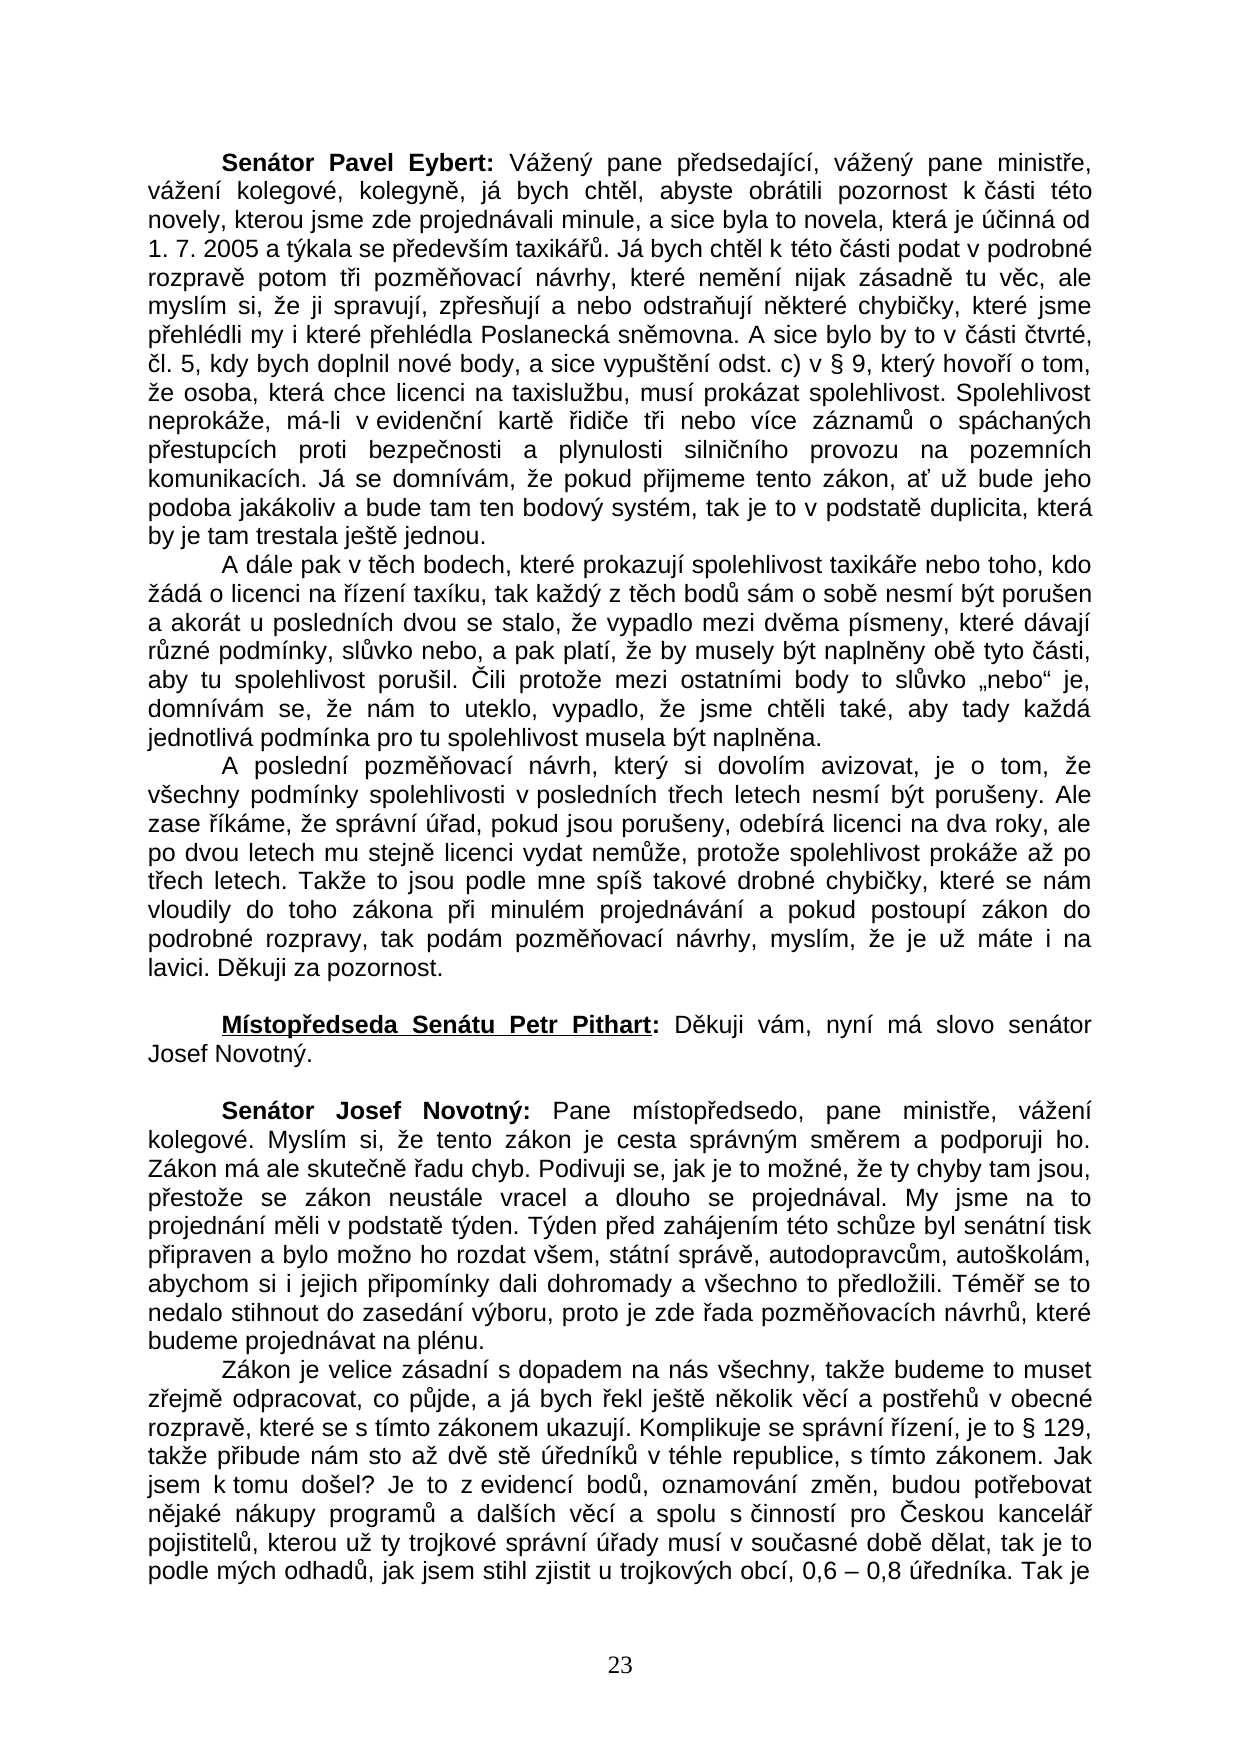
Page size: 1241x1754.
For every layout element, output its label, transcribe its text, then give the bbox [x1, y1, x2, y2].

text Místopředseda Senátu Petr Pithart: Děkuji vám, nyní má slovo senátor Josef Novotný. [148, 1010, 1093, 1068]
text A dále pak v těch bodech, které prokazují spolehlivost taxikáře nebo toho, kdo žádá o licenci na řízení taxíku, tak každý z těch bodů sám o sobě nesmí být porušen a akorát u posledních dvou se stalo, že vypadlo mezi dvěma písmeny, které dávají různé podmínky, slůvko nebo, a pak platí, že by musely být naplněny obě tyto části, aby tu spolehlivost porušil. Čili protože mezi ostatními body to slůvko „nebo“ je, domnívám se, že nám to uteklo, vypadlo, že jsme chtěli také, aby tady každá jednotlivá podmínka pro tu spolehlivost musela být naplněna. [148, 550, 1093, 751]
text Senátor Josef Novotný: Pane místopředsedo, pane ministře, vážení kolegové. Myslím si, že tento zákon je cesta správným směrem a podporuji ho. Zákon má ale skutečně řadu chyb. Podivuji se, jak je to možné, že ty chyby tam jsou, přestože se zákon neustále vracel a dlouho se projednával. My jsme na to projednání měli v podstatě týden. Týden před zahájením této schůze byl senátní tisk připraven a bylo možno ho rozdat všem, státní správě, autodopravcům, autoškolám, abychom si i jejich připomínky dali dohromady a všechno to předložili. Téměř se to nedalo stihnout do zasedání výboru, proto je zde řada pozměňovacích návrhů, které budeme projednávat na plénu. [148, 1096, 1093, 1355]
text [148, 1355, 1093, 1585]
text Senátor Pavel Eybert: Vážený pane předsedající, vážený pane ministře, vážení kolegové, kolegyně, já bych chtěl, abyste obrátili pozornost k části této novely, kterou jsme zde projednávali minule, a sice byla to novela, která je účinná od 1. 7. 2005 a týkala se především taxikářů. Já bych chtěl k této části podat v podrobné rozpravě potom tři pozměňovací návrhy, které nemění nijak zásadně tu věc, ale myslím si, že ji spravují, zpřesňují a nebo odstraňují některé chybičky, které jsme přehlédli my i které přehlédla Poslanecká sněmovna. A sice bylo by to v části čtvrté, čl. 5, kdy bych doplnil nové body, a sice vypuštění odst. c) v § 9, který hovoří o tom, že osoba, která chce licenci na taxislužbu, musí prokázat spolehlivost. Spolehlivost neprokáže, má-li v evidenční kartě řidiče tři nebo více záznamů o spáchaných přestupcích proti bezpečnosti a plynulosti silničního provozu na pozemních komunikacích. Já se domnívám, že pokud přijmeme tento zákon, ať už bude jeho podoba jakákoliv a bude tam ten bodový systém, tak je to v podstatě duplicita, která by je tam trestala ještě jednou. [148, 148, 1093, 550]
text A poslední pozměňovací návrh, který si dovolím avizovat, je o tom, že všechny podmínky spolehlivosti v posledních třech letech nesmí být porušeny. Ale zase říkáme, že správní úřad, pokud jsou porušeny, odebírá licenci na dva roky, ale po dvou letech mu stejně licenci vydat nemůže, protože spolehlivost prokáže až po třech letech. Takže to jsou podle mne spíš takové drobné chybičky, které se nám vloudily do toho zákona při minulém projednávání a pokud postoupí zákon do podrobné rozpravy, tak podám pozměňovací návrhy, myslím, že je už máte i na lavici. Děkuji za pozornost. [148, 751, 1093, 981]
